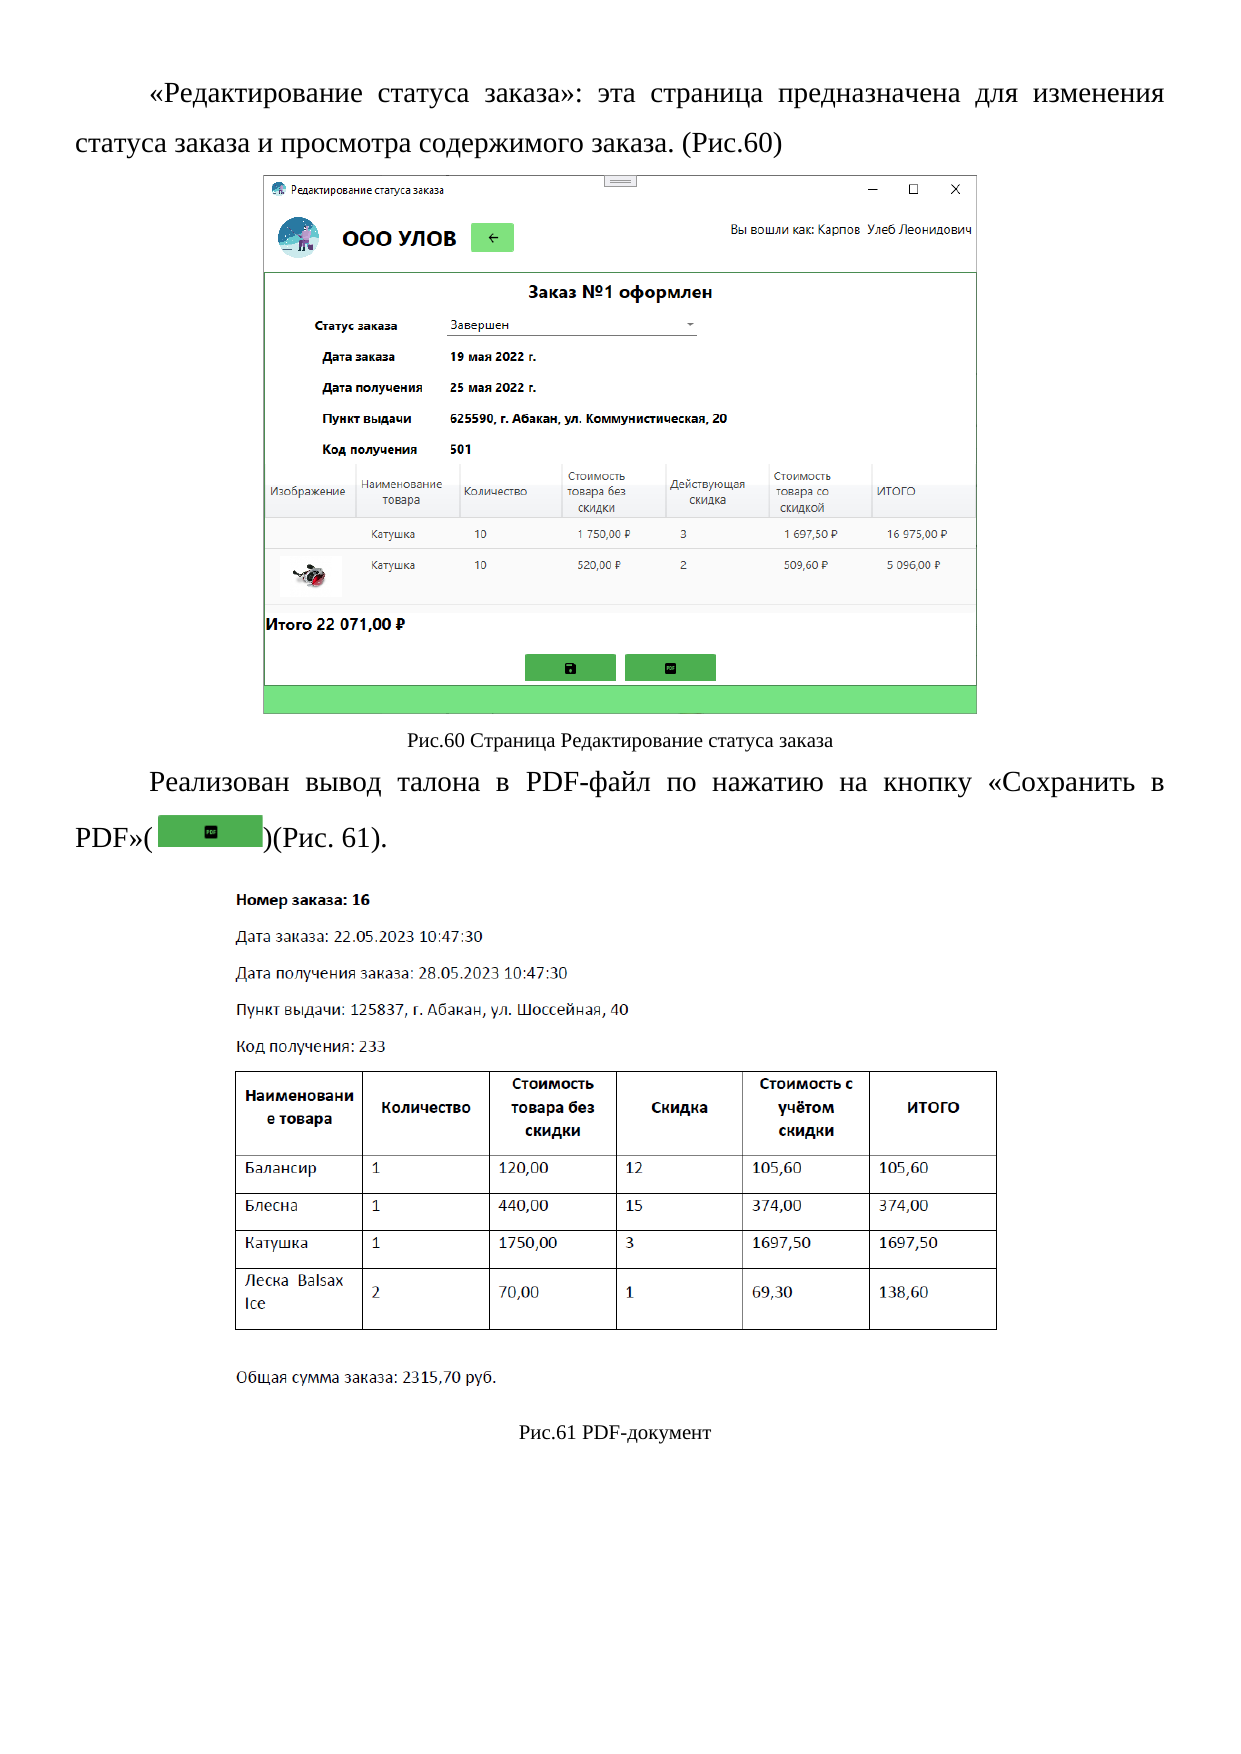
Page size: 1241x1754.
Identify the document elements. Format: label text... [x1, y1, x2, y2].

picture [263, 175, 977, 714]
text Реализован вывод талона в PDF-файл по нажатию на кнопку «Сохранить в PDF»( )(Рис. 61). [75, 764, 1165, 853]
text Рис.60 Страница Редактирование статуса заказа [75, 728, 1165, 752]
text «Редактирование статуса заказа»: эта страница предназначена для изменения статуса заказа и просмотра содержимого заказа. (Рис.60) [75, 75, 1165, 159]
text Рис.61 PDF-документ [75, 1420, 1155, 1444]
picture [211, 870, 1029, 1406]
picture [158, 814, 263, 847]
